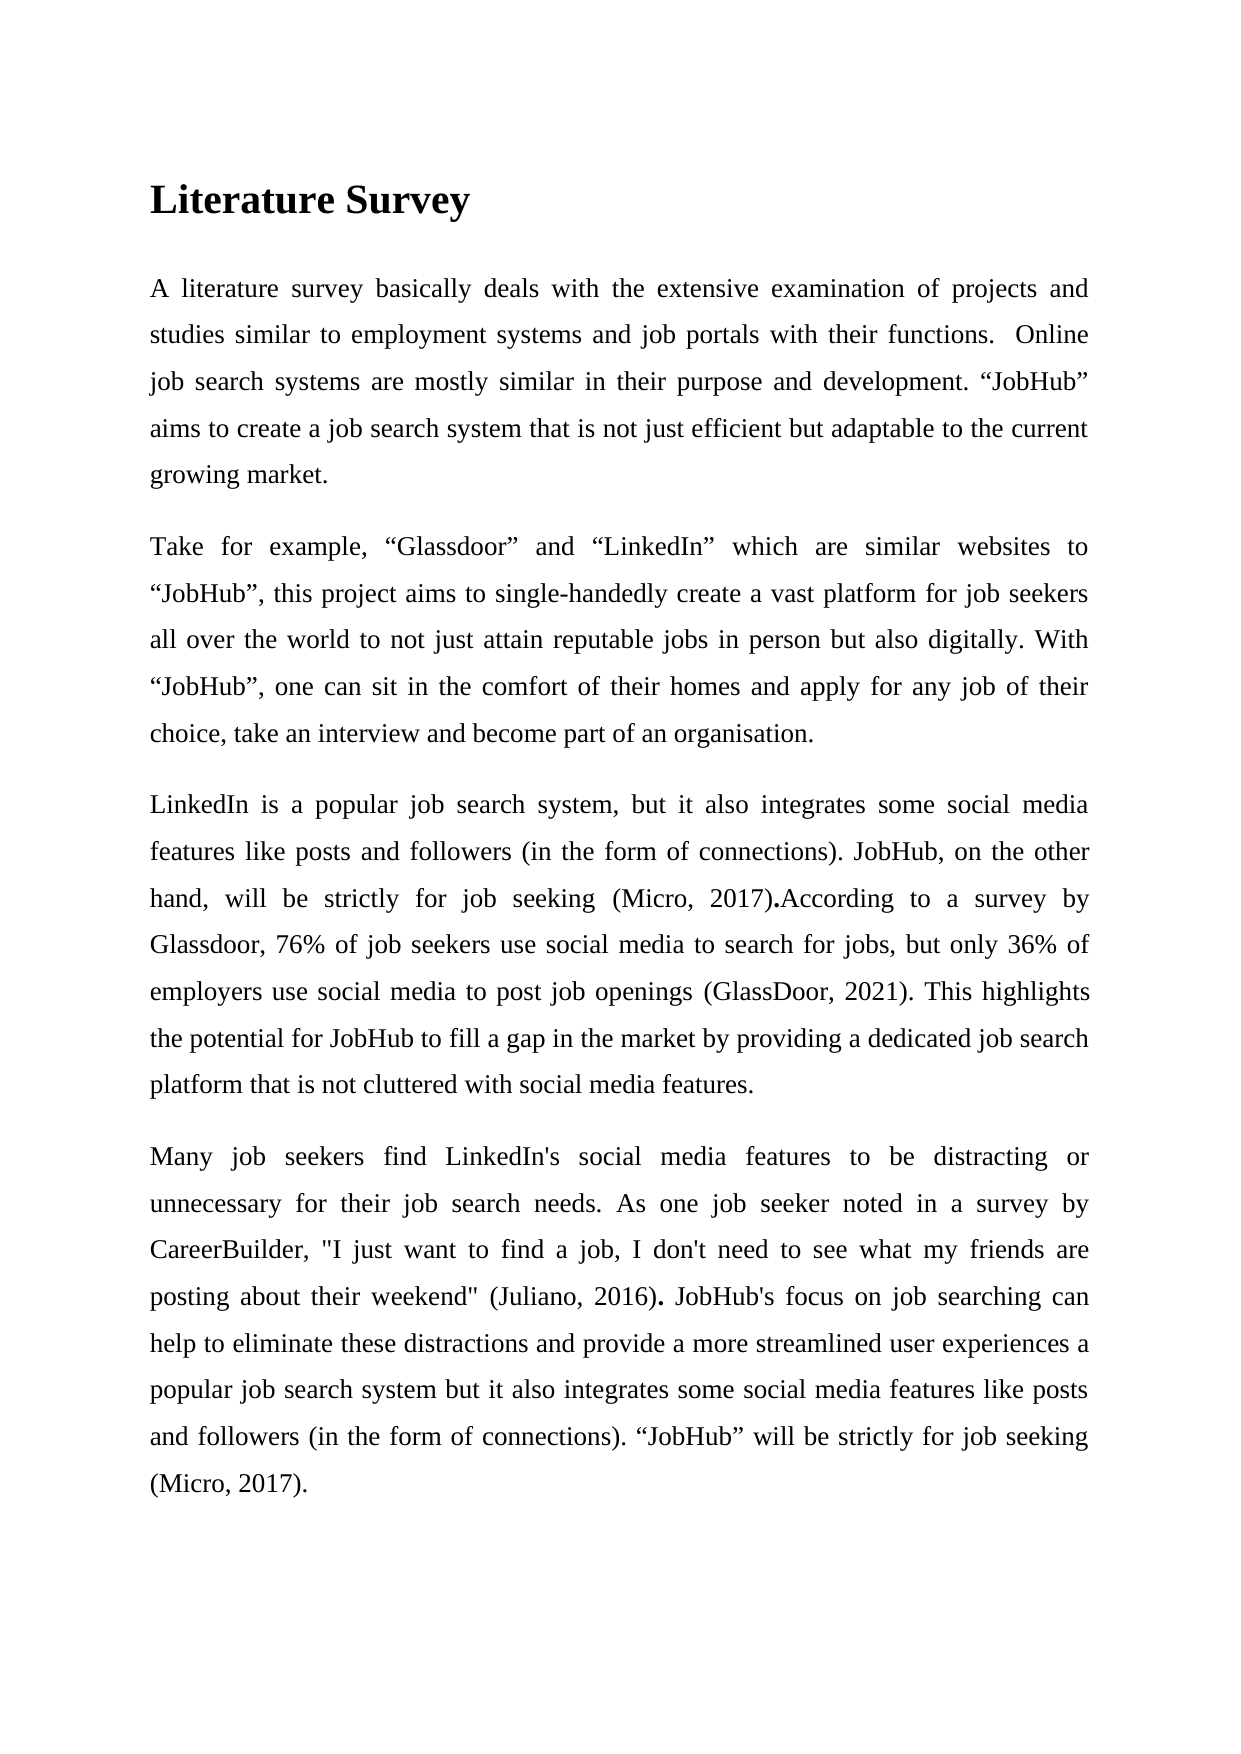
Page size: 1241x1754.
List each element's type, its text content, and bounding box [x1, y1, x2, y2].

subtitle Literature Survey [150, 175, 1090, 223]
text Many job seekers find LinkedIn's social media features to be distracting or unnecessary for their job search needs. As one job seeker noted in a survey by CareerBuilder, "I just want to find a job, I don't need to see what my friends are posting about their weekend" . JobHub's focus on job searching can help to eliminate these distractions and provide a more streamlined user experiences a popular job search system but it also integrates some social media features like posts and followers (in the form of connections). “JobHub” will be strictly for job seeking . [149, 1140, 1090, 1498]
text Take for example, “Glassdoor” and “LinkedIn” which are similar websites to “JobHub”, this project aims to single-handedly create a vast platform for job seekers all over the world to not just attain reputable jobs in person but also digitally. With “JobHub”, one can sit in the comfort of their homes and apply for any job of their choice, take an interview and become part of an organisation. [149, 530, 1090, 748]
text A literature survey basically deals with the extensive examination of projects and studies similar to employment systems and job portals with their functions. Online job search systems are mostly similar in their purpose and development. “JobHub” aims to create a job search system that is not just efficient but adaptable to the current growing market. [149, 272, 1090, 490]
text LinkedIn is a popular job search system, but it also integrates some social media features like posts and followers (in the form of connections). JobHub, on the other hand, will be strictly for job seeking .According to a survey by Glassdoor, 76% of job seekers use social media to search for jobs, but only 36% of employers use social media to post job openings . This highlights the potential for JobHub to fill a gap in the market by providing a dedicated job search platform that is not cluttered with social media features. [149, 788, 1090, 1100]
